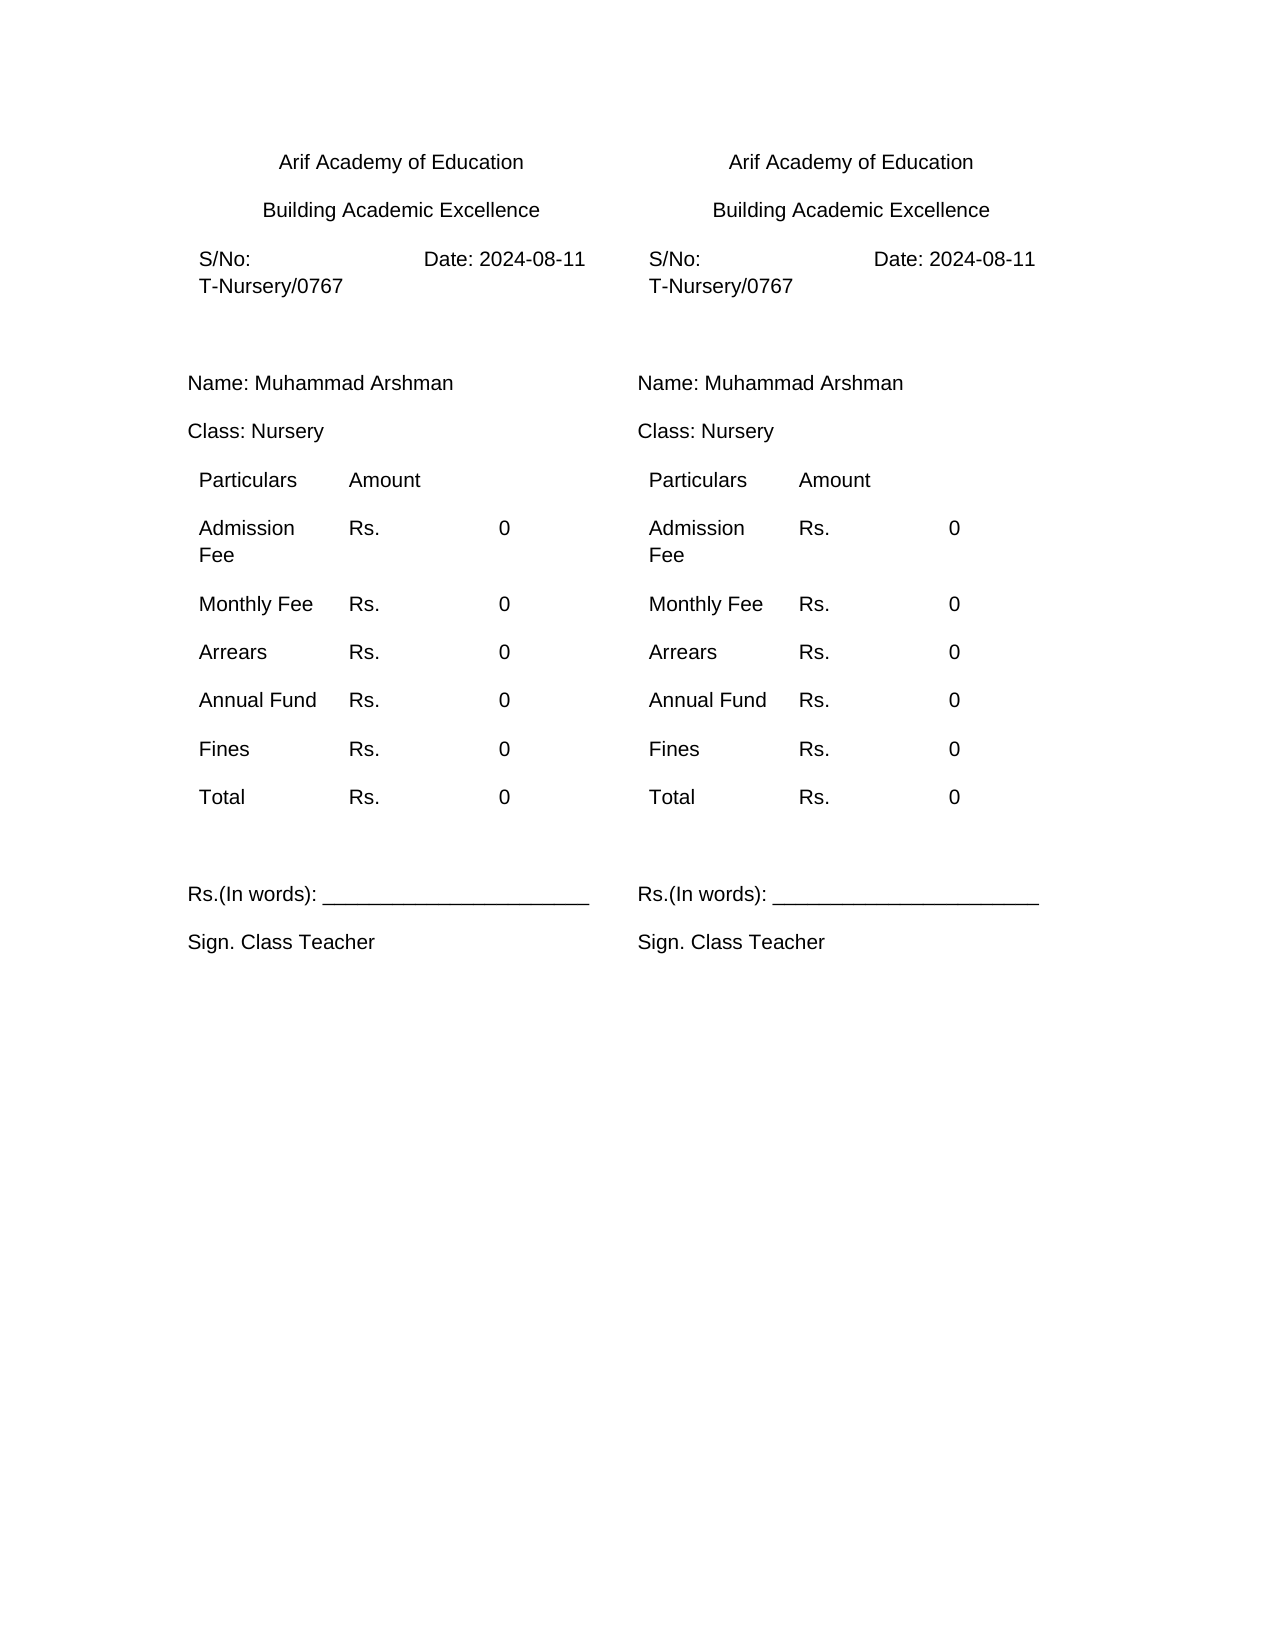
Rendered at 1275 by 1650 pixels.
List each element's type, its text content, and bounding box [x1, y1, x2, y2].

table_header Arif Academy of Education Building Academic Excellence Name: Muhammad Arshman Class: Nursery Rs.(In words): _______________________ Sign. Class Teacher [176, 150, 626, 978]
table_header Arif Academy of Education Building Academic Excellence Name: Muhammad Arshman Class: Nursery Rs.(In words): _______________________ Sign. Class Teacher [626, 150, 1076, 978]
